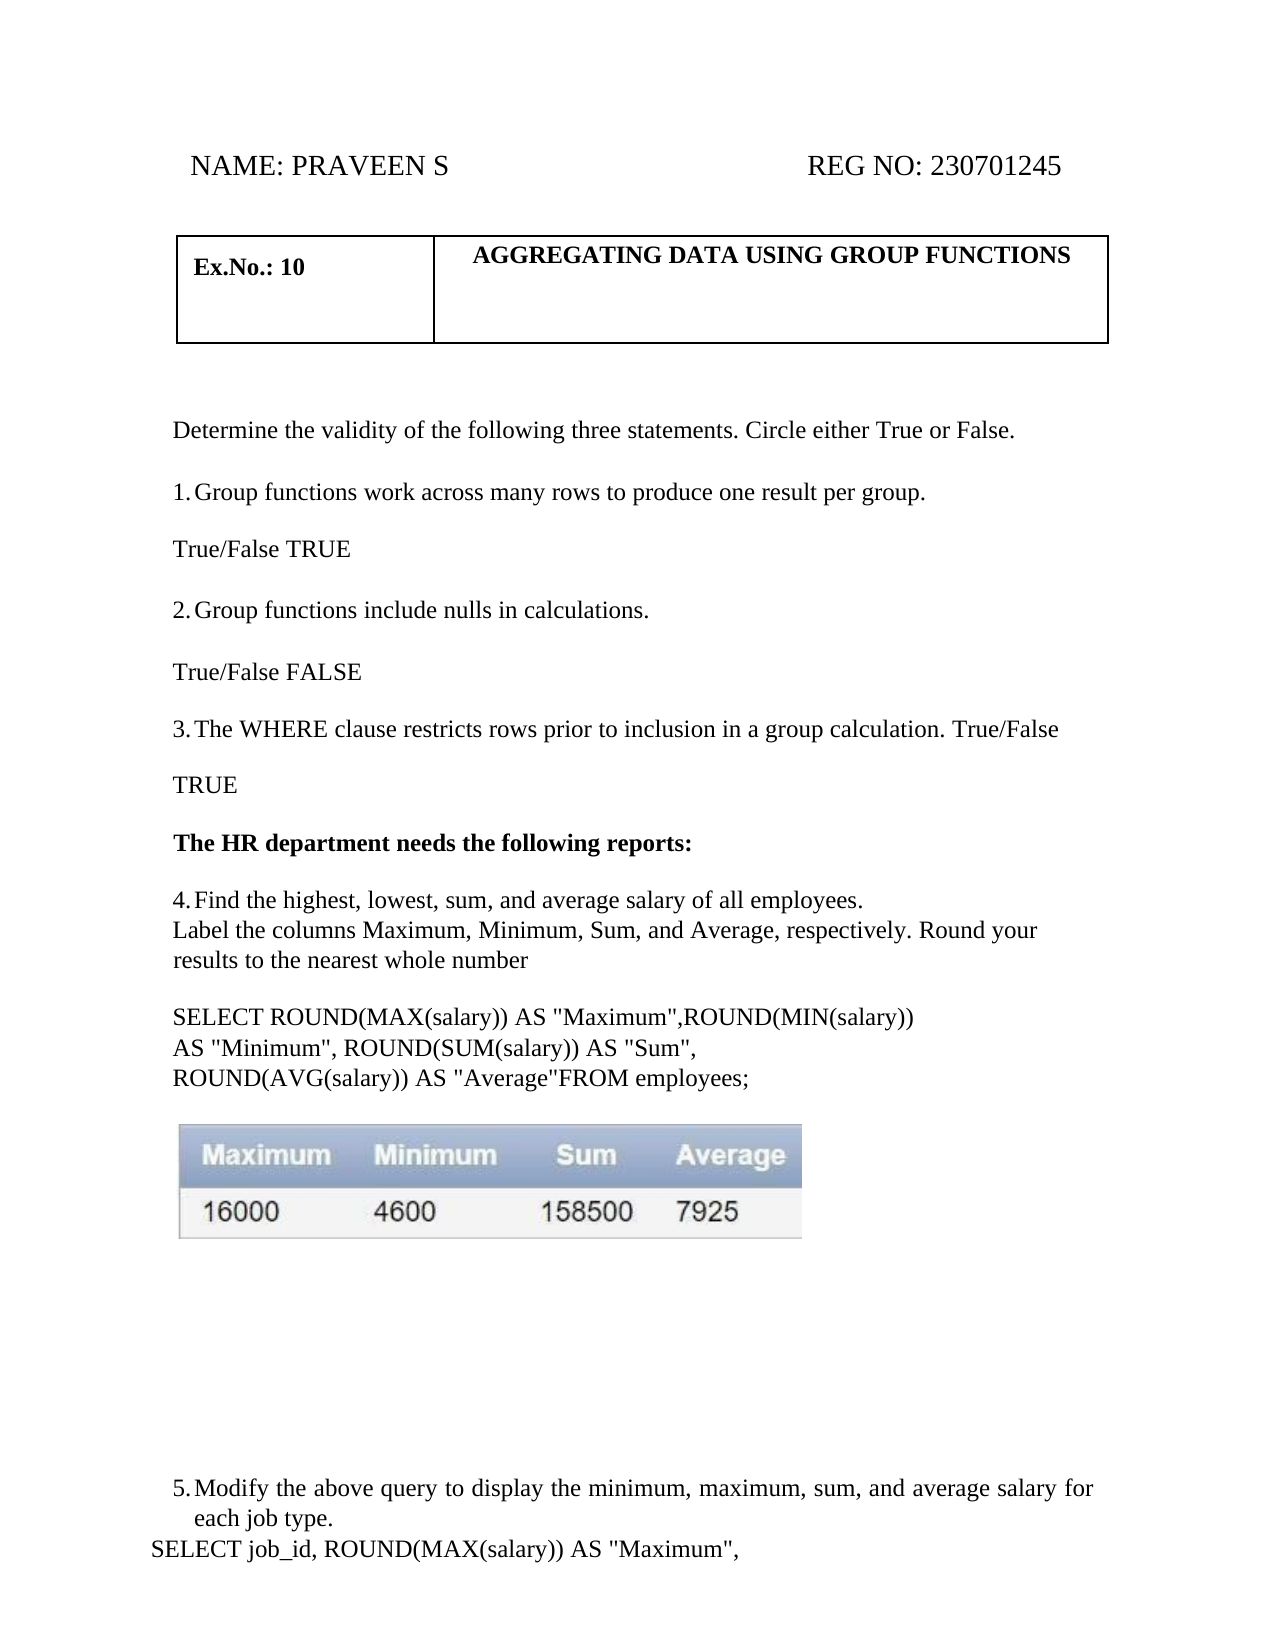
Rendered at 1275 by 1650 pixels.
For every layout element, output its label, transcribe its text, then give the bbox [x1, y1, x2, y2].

text Determine the validity of the following three statements. Circle either True or False. [172, 416, 1162, 444]
list Group functions work across many rows to produce one result per group. True/False TRUE [172, 477, 1038, 563]
list Modify the above query to display the minimum, maximum, sum, and average salary for each job type. [172, 1473, 1096, 1532]
table_header Ex.No.: 10 [178, 237, 433, 342]
list The WHERE clause restricts rows prior to inclusion in a group calculation. True/False [172, 718, 1162, 742]
text SELECT ROUND(MAX(salary)) AS "Maximum",ROUND(MIN(salary)) AS "Minimum", ROUND(SUM(salary)) AS "Sum", ROUND(AVG(salary)) AS "Average"FROM employees; [172, 1002, 916, 1092]
list Group functions include nulls in calculations. True/False FALSE [172, 596, 761, 686]
text Label the columns Maximum, Minimum, Sum, and Average, respectively. Round your results to the nearest whole number [172, 915, 1091, 974]
text The HR department needs the following reports: [173, 828, 1162, 857]
text TRUE [172, 771, 1162, 799]
list Find the highest, lowest, sum, and average salary of all employees. [172, 885, 1162, 913]
picture [176, 1124, 802, 1239]
table_header AGGREGATING DATA USING GROUP FUNCTIONS [435, 237, 1107, 342]
title NAME: PRAVEEN S REG NO: 230701245 [190, 148, 1162, 182]
text SELECT job_id, ROUND(MAX(salary)) AS "Maximum", [151, 1534, 1162, 1563]
